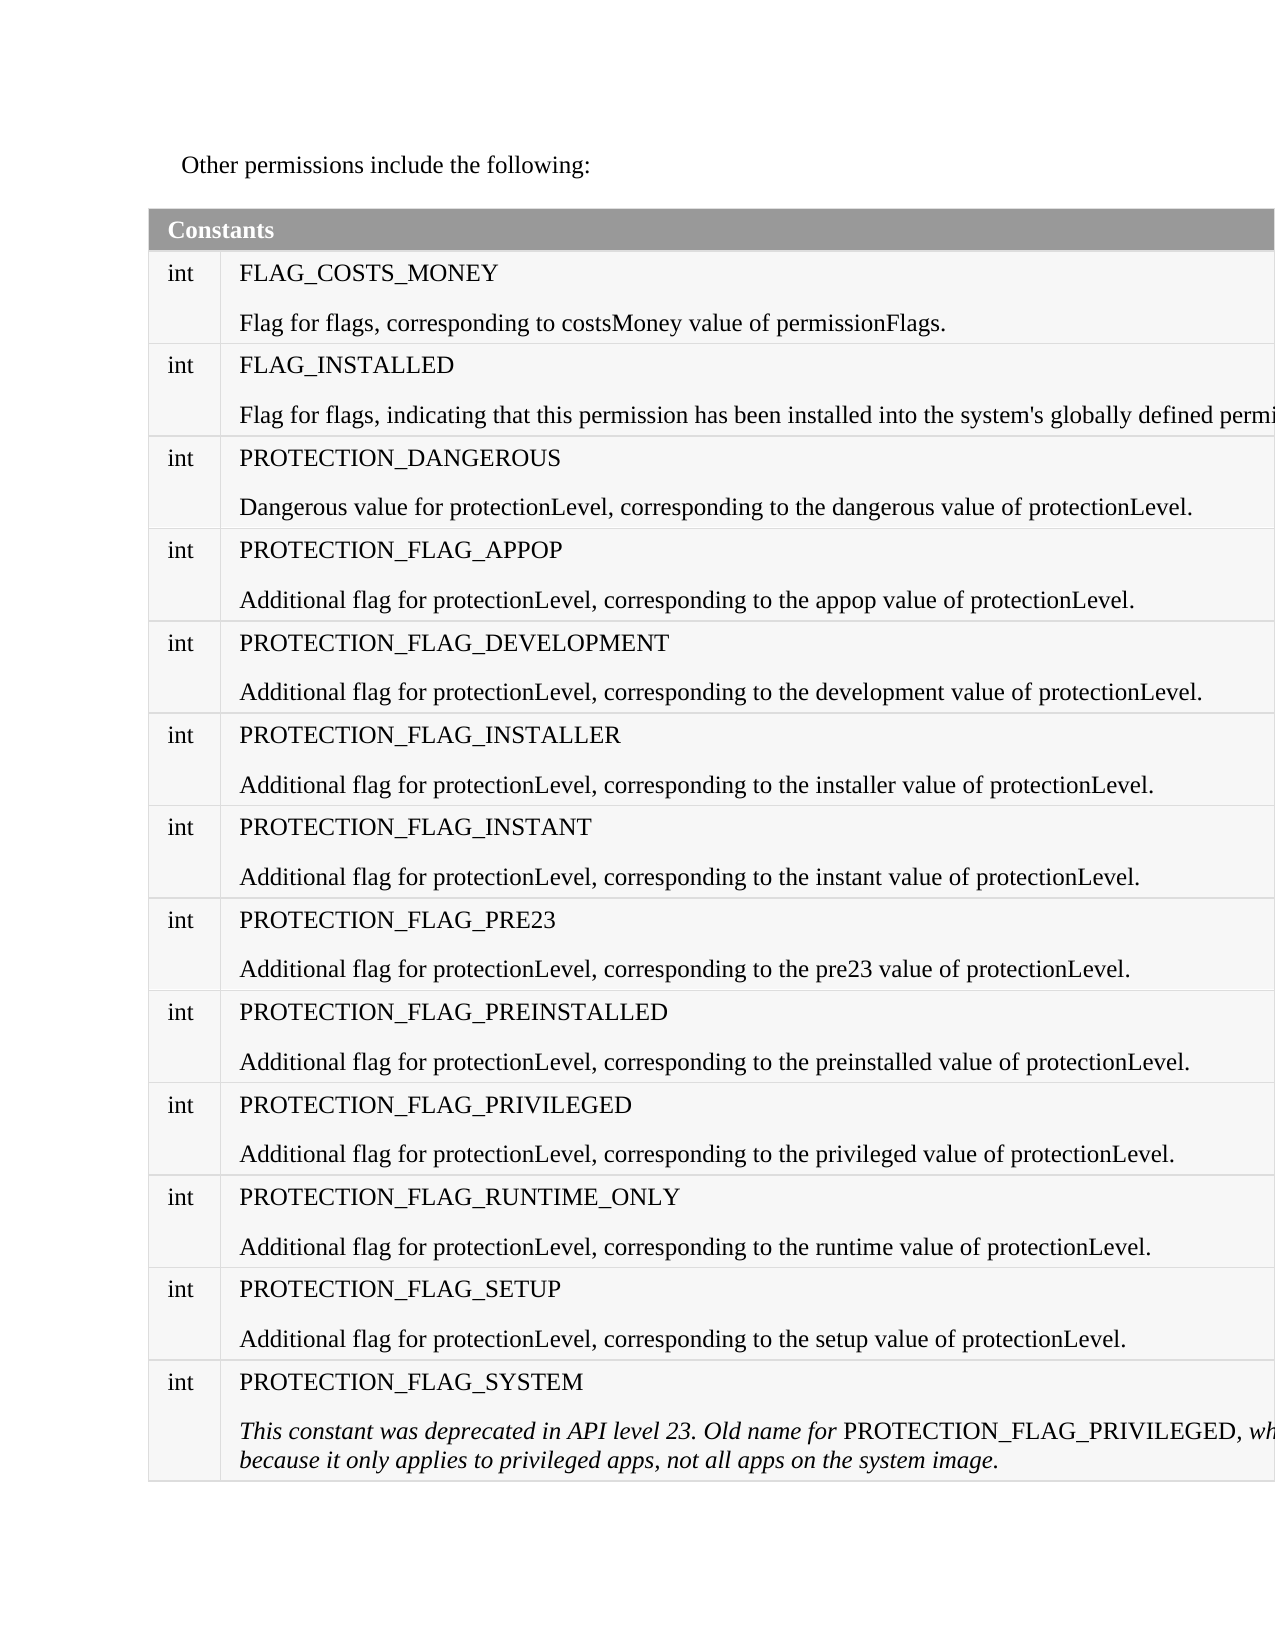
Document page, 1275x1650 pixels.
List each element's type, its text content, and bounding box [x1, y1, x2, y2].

table_cell int [149, 899, 220, 989]
table_cell PROTECTION_FLAG_RUNTIME_ONLY Additional flag for protectionLevel, corresponding to the runtime value of protectionLevel. [221, 1176, 1274, 1267]
table_cell int [149, 1268, 220, 1359]
table_cell int [149, 344, 220, 435]
table_cell PROTECTION_FLAG_APPOP Additional flag for protectionLevel, corresponding to the appop value of protectionLevel. [221, 529, 1274, 620]
table_cell FLAG_INSTALLED Flag for flags, indicating that this permission has been installed into the system's globally defined permissions. [221, 344, 1274, 435]
table_cell PROTECTION_FLAG_INSTALLER Additional flag for protectionLevel, corresponding to the installer value of protectionLevel. [221, 714, 1274, 805]
table_cell PROTECTION_DANGEROUS Dangerous value for protectionLevel, corresponding to the dangerous value of protectionLevel. [221, 437, 1274, 527]
table_cell PROTECTION_FLAG_DEVELOPMENT Additional flag for protectionLevel, corresponding to the development value of protectionLevel. [221, 622, 1274, 712]
table_cell int [149, 1083, 220, 1174]
table_cell int [149, 714, 220, 805]
table_cell PROTECTION_FLAG_INSTANT Additional flag for protectionLevel, corresponding to the instant value of protectionLevel. [221, 806, 1274, 897]
table_cell PROTECTION_FLAG_SYSTEM This constant was deprecated in API level 23. Old name for PROTECTION_FLAG_PRIVILEGED, which is now very confusing because it only applies to privileged apps, not all apps on the system image. [221, 1361, 1274, 1480]
table_cell int [149, 991, 220, 1082]
table_cell int [149, 529, 220, 620]
table_cell PROTECTION_FLAG_PREINSTALLED Additional flag for protectionLevel, corresponding to the preinstalled value of protectionLevel. [221, 991, 1274, 1082]
table_cell PROTECTION_FLAG_SETUP Additional flag for protectionLevel, corresponding to the setup value of protectionLevel. [221, 1268, 1274, 1359]
table_cell int [149, 1176, 220, 1267]
table_cell int [149, 437, 220, 527]
table_cell int [149, 806, 220, 897]
table_header Constants [149, 209, 1274, 250]
table_cell FLAG_COSTS_MONEY Flag for flags, corresponding to costsMoney value of permissionFlags. [221, 252, 1274, 343]
table_cell int [149, 252, 220, 343]
text Other permissions include the following: [181, 150, 1125, 179]
table_cell PROTECTION_FLAG_PRE23 Additional flag for protectionLevel, corresponding to the pre23 value of protectionLevel. [221, 899, 1274, 989]
table_cell int [149, 1361, 220, 1480]
table_cell int [149, 622, 220, 712]
table_cell PROTECTION_FLAG_PRIVILEGED Additional flag for protectionLevel, corresponding to the privileged value of protectionLevel. [221, 1083, 1274, 1174]
